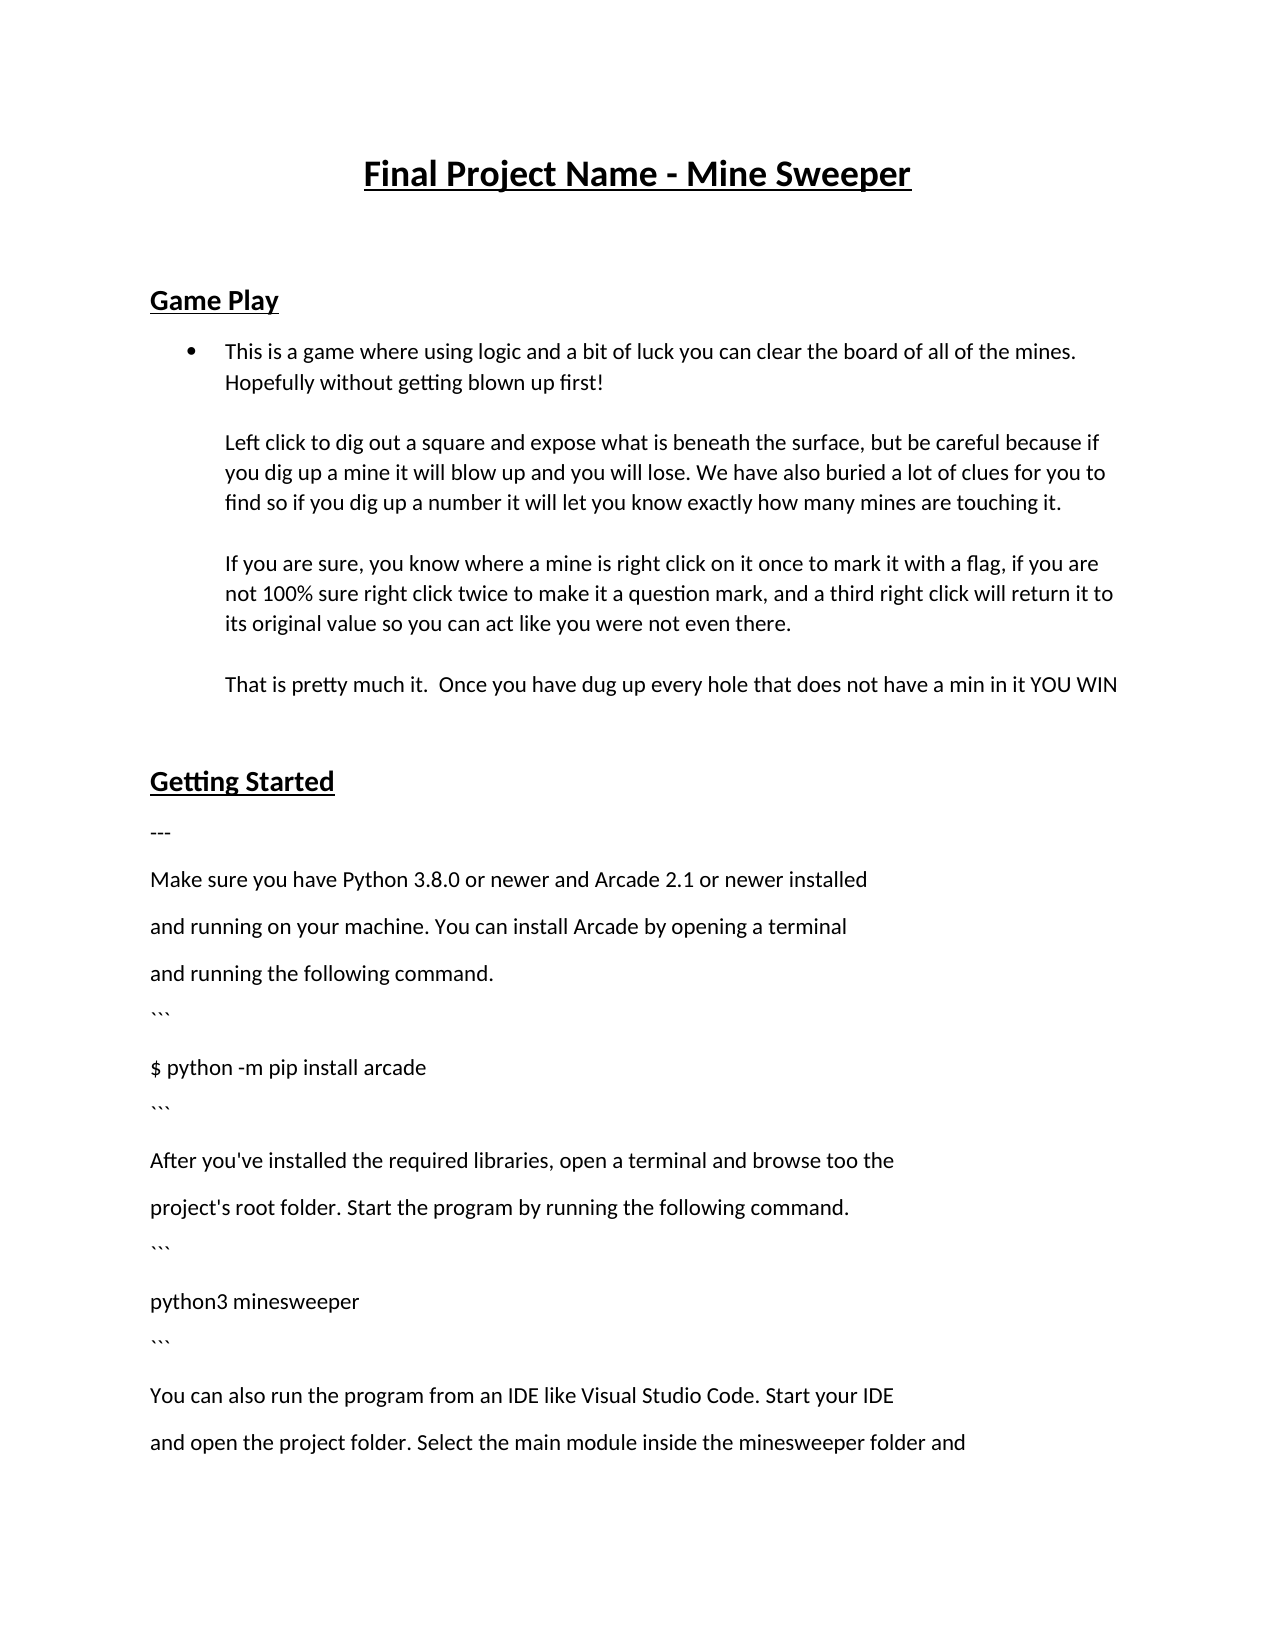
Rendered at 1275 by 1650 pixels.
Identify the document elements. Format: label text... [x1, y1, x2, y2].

text You can also run the program from an IDE like Visual Studio Code. Start your IDE [150, 1381, 1125, 1409]
text ``` [150, 1006, 1125, 1034]
text python3 minesweeper [150, 1287, 1125, 1315]
text project's root folder. Start the program by running the following command. [150, 1193, 1125, 1222]
list This is a game where using logic and a bit of luck you can clear the board of all of the mines. Hopefully without getting blown up first! [187, 337, 1125, 396]
list If you are sure, you know where a mine is right click on it once to mark it with a flag, if you are not 100% sure right click twice to make it a question mark, and a third right click will return it to its original value so you can act like you were not even there. [225, 549, 1125, 637]
text Game Play [150, 282, 1125, 318]
list That is pretty much it. Once you have dug up every hole that does not have a min in it YOU WIN [225, 670, 1125, 698]
text ``` [150, 1334, 1125, 1362]
text Final Project Name - Mine Sweeper [150, 150, 1125, 196]
text ``` [150, 1100, 1125, 1128]
text and open the project folder. Select the main module inside the minesweeper folder and [150, 1428, 1125, 1456]
text and running the following command. [150, 959, 1125, 987]
text Make sure you have Python 3.8.0 or newer and Arcade 2.1 or newer installed [150, 865, 1125, 893]
text Getting Started [150, 763, 1125, 799]
list Left click to dig out a square and expose what is beneath the surface, but be careful because if you dig up a mine it will blow up and you will lose. We have also buried a lot of clues for you to find so if you dig up a number it will let you know exactly how many mines are touching it. [225, 428, 1125, 516]
text and running on your machine. You can install Arcade by opening a terminal [150, 912, 1125, 940]
text ``` [150, 1240, 1125, 1268]
text $ python -m pip install arcade [150, 1053, 1125, 1081]
text After you've installed the required libraries, open a terminal and browse too the [150, 1147, 1125, 1175]
text --- [150, 818, 1125, 847]
